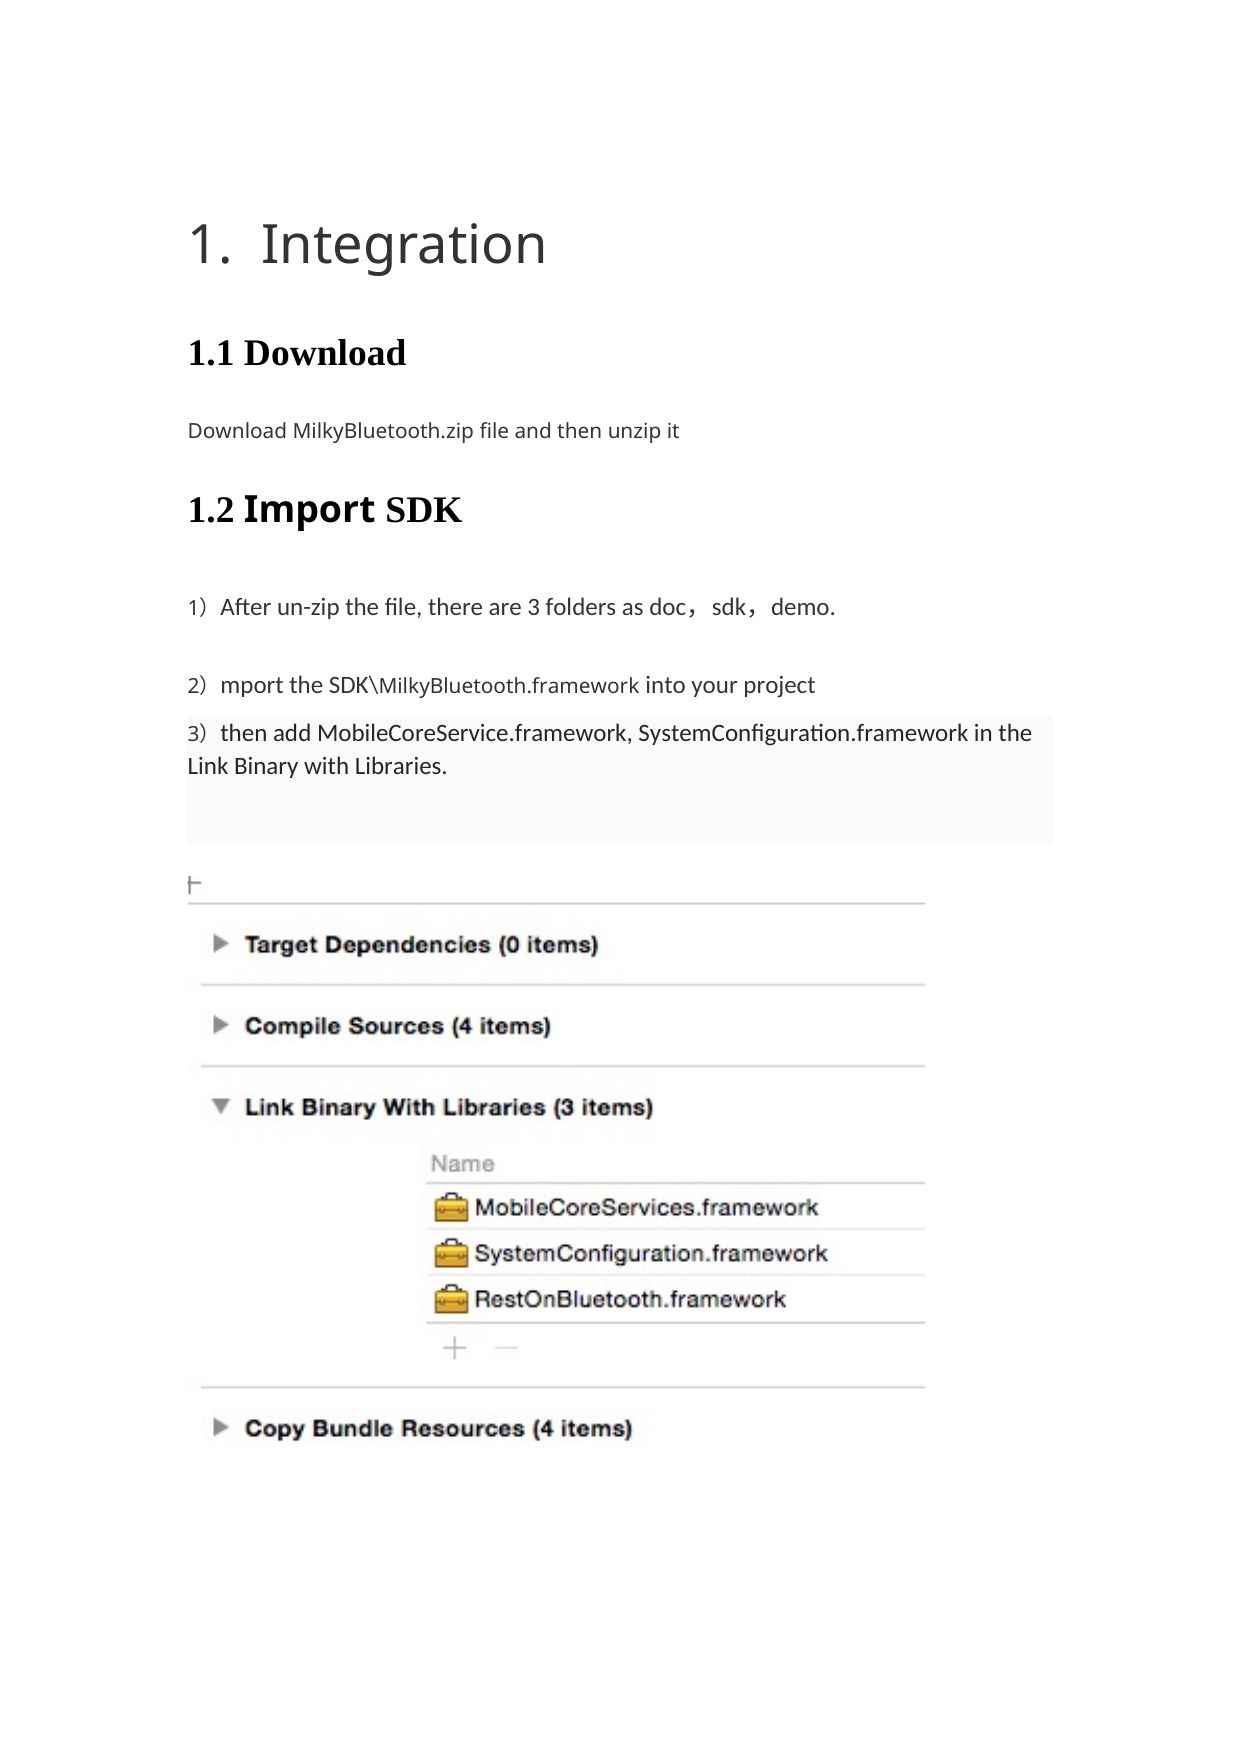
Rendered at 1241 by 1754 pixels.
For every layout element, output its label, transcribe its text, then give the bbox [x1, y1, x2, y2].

subtitle 1.2 Import SDK [187, 476, 1053, 541]
text 2）mport the SDK\MilkyBluetooth.framework into your project [187, 668, 1053, 701]
text 1. Integration [187, 193, 1053, 291]
text 1）After un-zip the file, there are 3 folders as doc，sdk，demo. [187, 572, 1053, 637]
text 3）then add MobileCoreService.framework, SystemConfiguration.framework in the Link Binary with Libraries. [187, 716, 1053, 781]
picture [187, 876, 926, 1462]
text Download MilkyBluetooth.zip file and then unzip it [187, 414, 1053, 447]
subtitle 1.1 Download [187, 320, 1053, 385]
